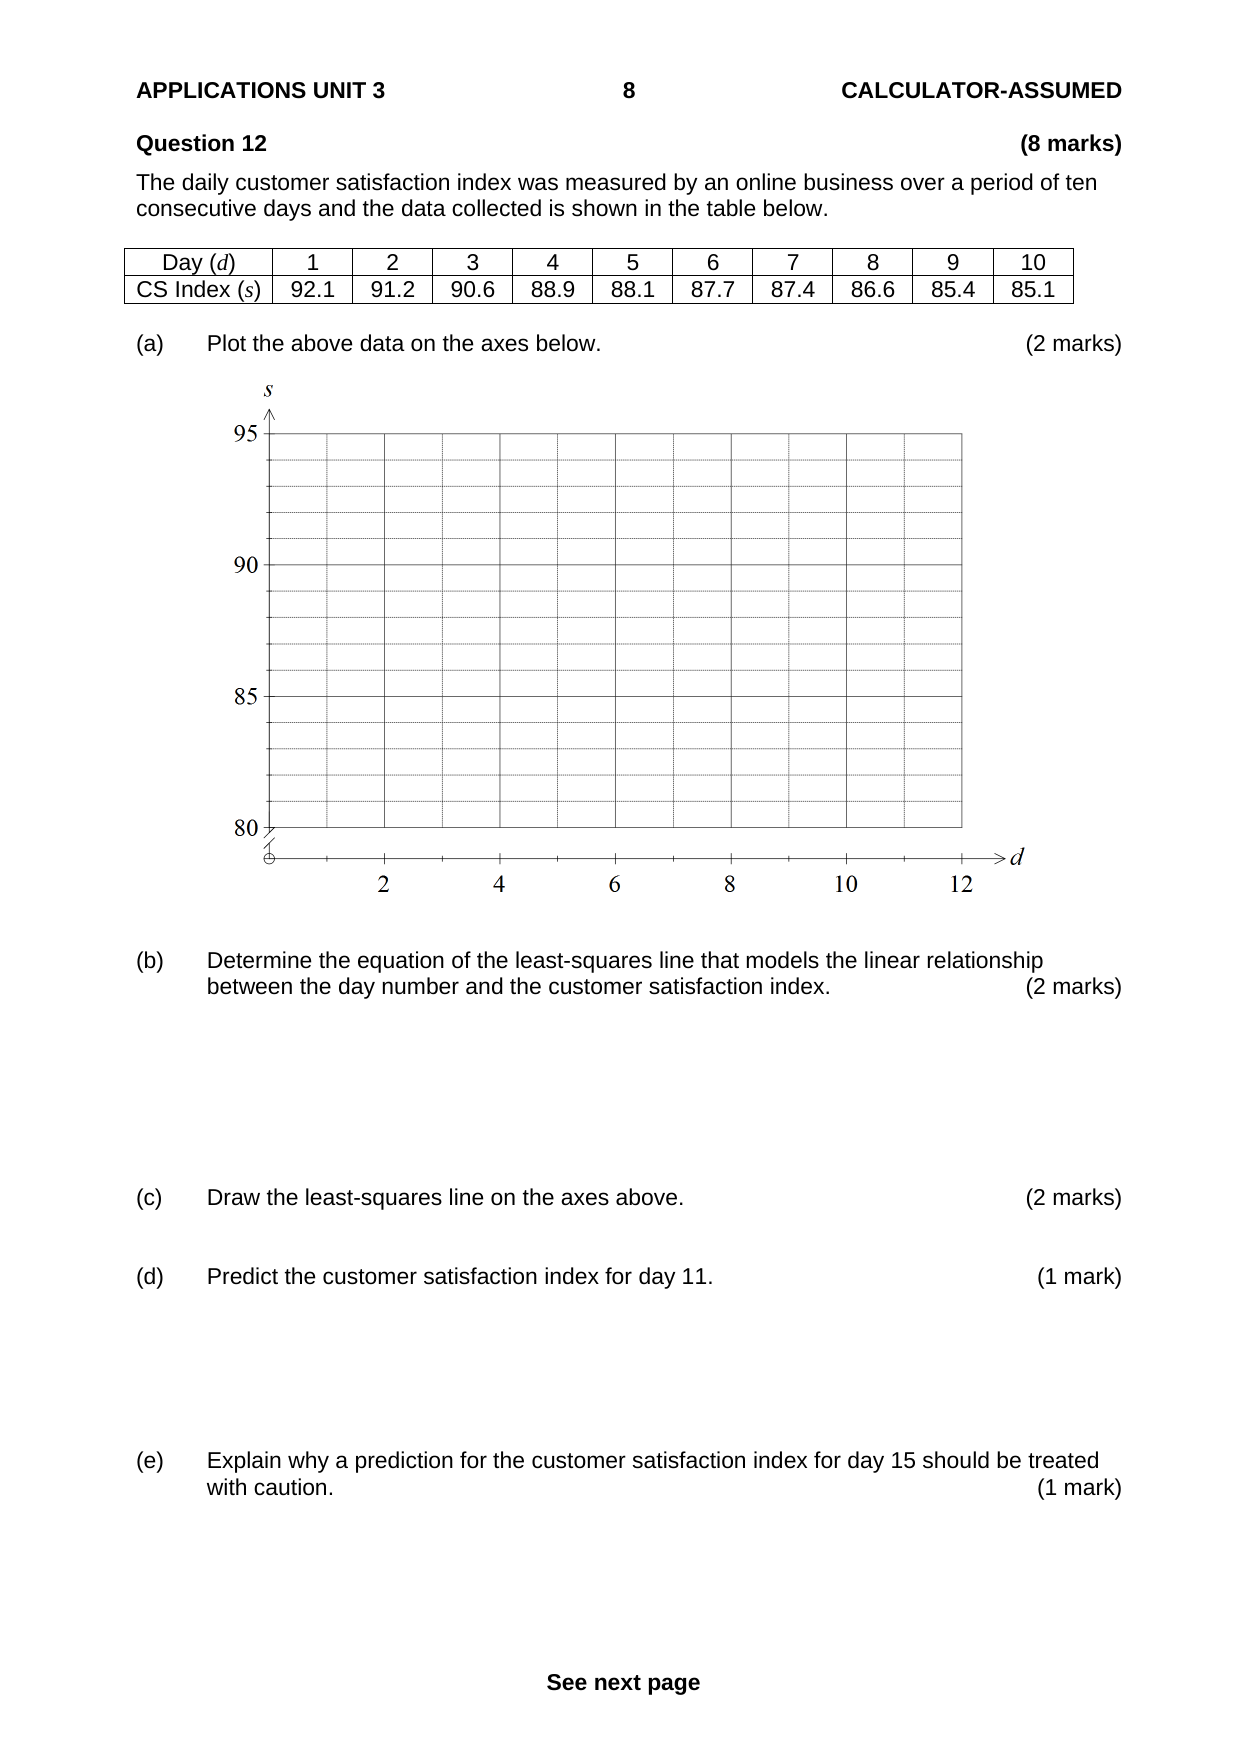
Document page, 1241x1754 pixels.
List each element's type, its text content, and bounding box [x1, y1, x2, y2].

text (d) Predict the customer satisfaction index for day 11. (1 mark) [136, 1263, 1122, 1289]
table_cell 85.1 [994, 276, 1073, 303]
table_header 2 [353, 249, 432, 275]
table_cell 87.4 [753, 276, 832, 303]
text (b) Determine the equation of the least-squares line that models the linear relationship between the day number and the customer satisfaction index. (2 marks) [136, 947, 1122, 999]
table_cell 91.2 [353, 276, 432, 303]
table_cell CS Index (s) [125, 276, 272, 303]
text Question 12 (8 marks) [136, 130, 1122, 156]
table_cell 88.9 [513, 276, 592, 303]
table_header 9 [913, 249, 993, 275]
table_cell 92.1 [273, 276, 352, 303]
text The daily customer satisfaction index was measured by an online business over a period of ten consecutive days and the data collected is shown in the table below. [136, 169, 1122, 221]
table_header 6 [673, 249, 752, 275]
table_header 10 [994, 249, 1073, 275]
table_header 5 [593, 249, 672, 275]
table_cell 85.4 [913, 276, 993, 303]
table_header 1 [273, 249, 352, 275]
table_header 3 [433, 249, 512, 275]
table_cell 88.1 [593, 276, 672, 303]
picture [231, 382, 1027, 894]
table_header 4 [513, 249, 592, 275]
text (c) Draw the least-squares line on the axes above. (2 marks) [136, 1184, 1122, 1210]
text (e) Explain why a prediction for the customer satisfaction index for day 15 should be treated with caution. (1 mark) [136, 1447, 1122, 1500]
table_cell 90.6 [433, 276, 512, 303]
table_header Day (d) [125, 249, 272, 275]
text (a) Plot the above data on the axes below. (2 marks) [136, 330, 1122, 357]
table_header 8 [833, 249, 912, 275]
table_cell 87.7 [673, 276, 752, 303]
table_cell 86.6 [833, 276, 912, 303]
table_header 7 [753, 249, 832, 275]
